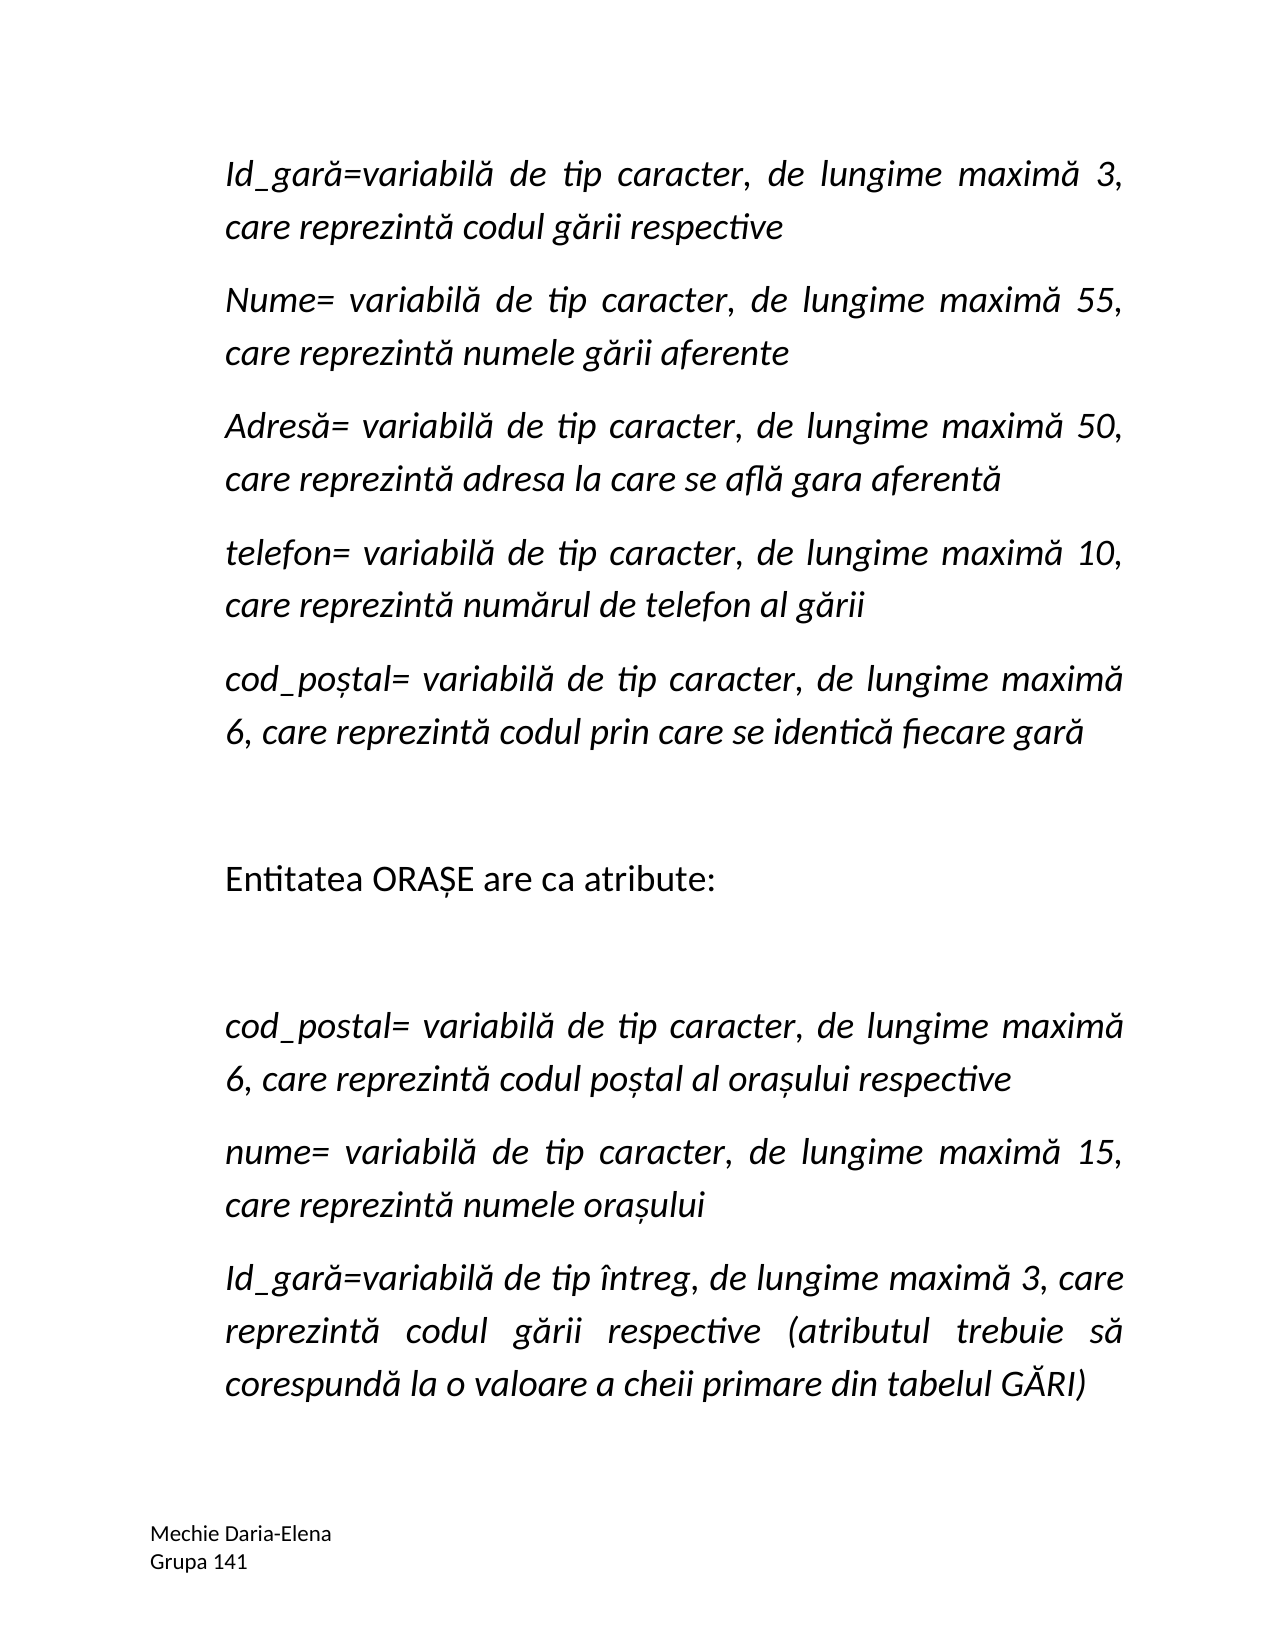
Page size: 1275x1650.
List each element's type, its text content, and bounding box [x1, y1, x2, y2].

text Nume= variabilă de tip caracter, de lungime maximă 55, care reprezintă numele gării aferente [225, 276, 1125, 375]
text Id_gară=variabilă de tip întreg, de lungime maximă 3, care reprezintă codul gării respective (atributul trebuie să corespundă la o valoare a cheii primare din tabelul GĂRI) [225, 1254, 1125, 1406]
text Id_gară=variabilă de tip caracter, de lungime maximă 3, care reprezintă codul gării respective [225, 150, 1125, 248]
text Adresă= variabilă de tip caracter, de lungime maximă 50, care reprezintă adresa la care se află gara aferentă [225, 402, 1125, 501]
text cod_postal= variabilă de tip caracter, de lungime maximă 6, care reprezintă codul poștal al orașului respective [225, 1002, 1125, 1100]
text telefon= variabilă de tip caracter, de lungime maximă 10, care reprezintă numărul de telefon al gării [225, 529, 1125, 627]
text cod_poștal= variabilă de tip caracter, de lungime maximă 6, care reprezintă codul prin care se identică fiecare gară [225, 655, 1125, 753]
text Entitatea ORAȘE are ca atribute: [225, 855, 1125, 901]
text nume= variabilă de tip caracter, de lungime maximă 15, care reprezintă numele orașului [225, 1128, 1125, 1227]
